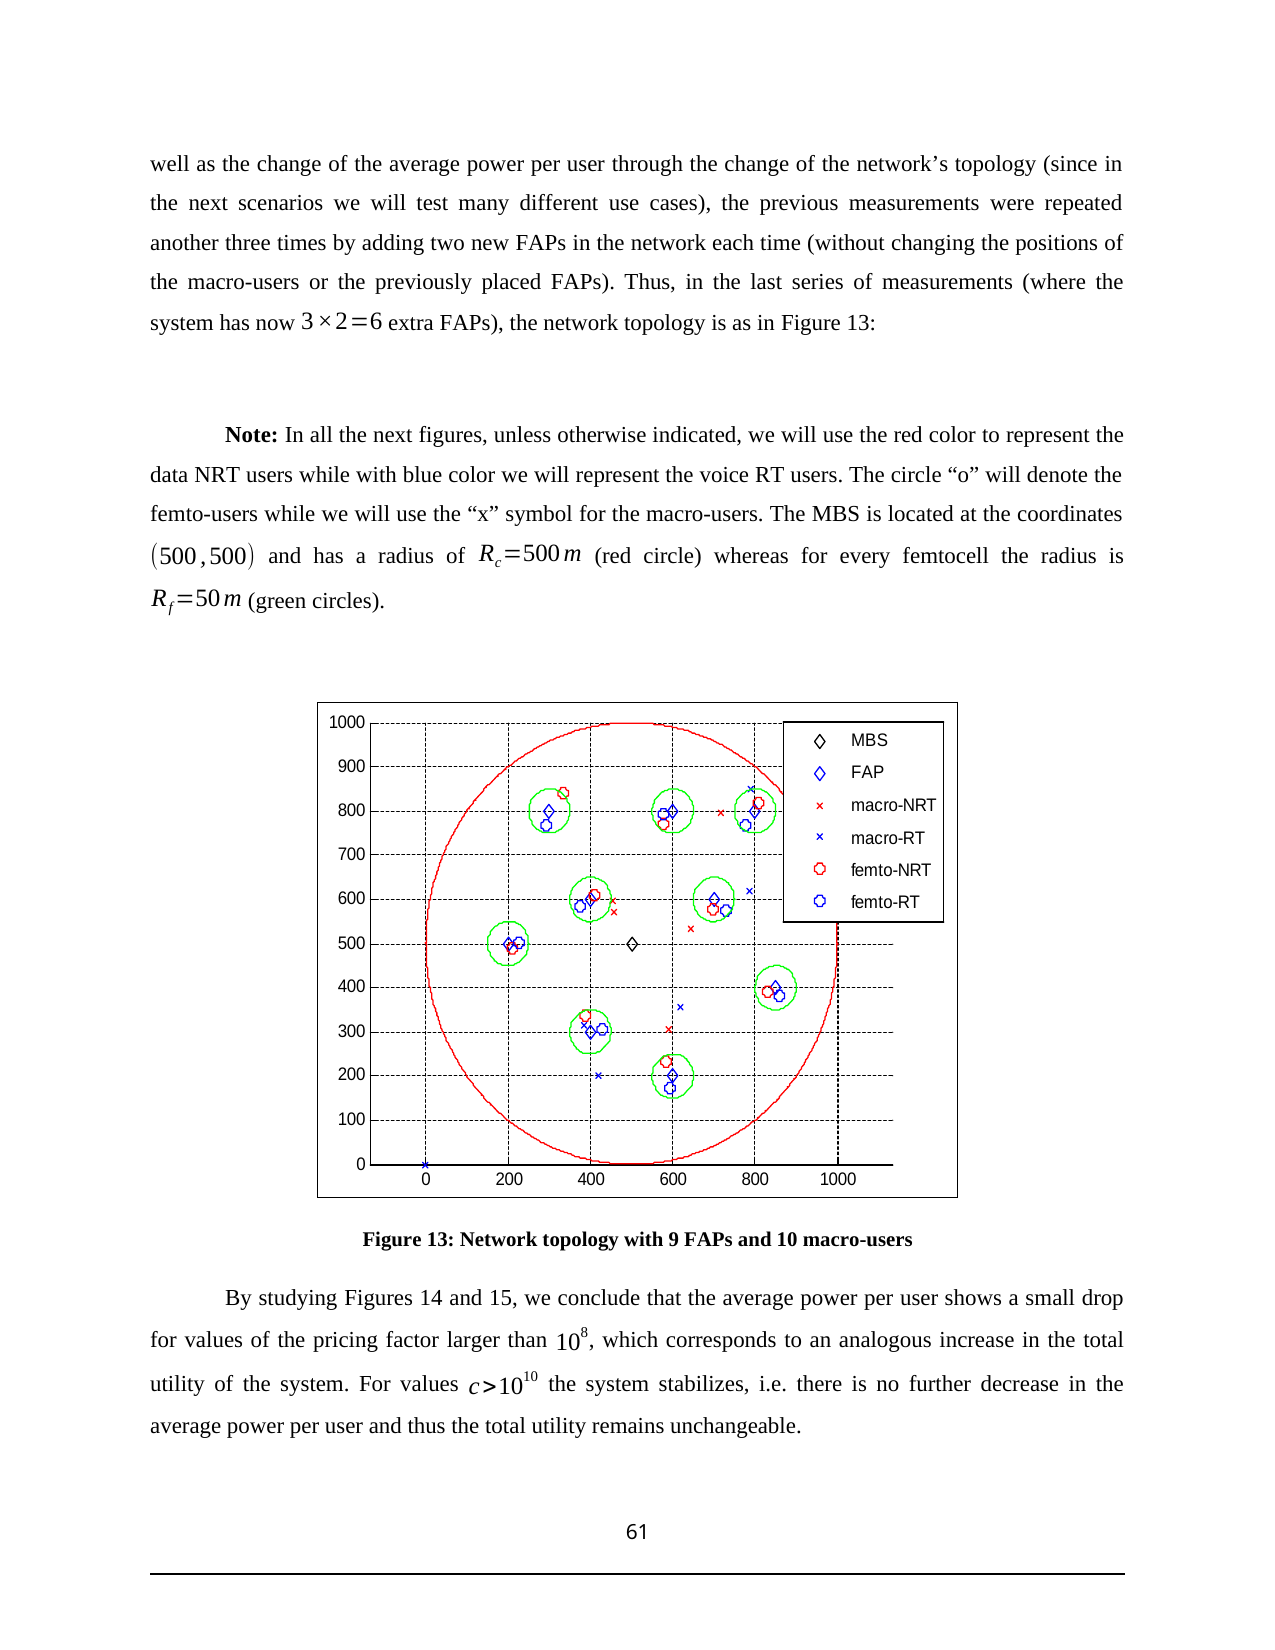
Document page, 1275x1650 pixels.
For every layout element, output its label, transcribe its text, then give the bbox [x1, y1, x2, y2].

text By studying Figures 14 and 15, we conclude that the average power per user shows a small drop for values of the pricing factor larger than , which corresponds to an analogous increase in the total utility of the system. For values the system stabilizes, i.e. there is no further decrease in the average power per user and thus the total utility remains unchangeable. [150, 1284, 1125, 1438]
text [150, 150, 1125, 336]
text Note: In all the next figures, unless otherwise indicated, we will use the red color to represent the data NRT users while with blue color we will represent the voice RT users. The circle “o” will denote the femto-users while we will use the “x” symbol for the macro-users. The MBS is located at the coordinates and has a radius of (red circle) whereas for every femtocell the radius is (green circles). [150, 421, 1125, 616]
